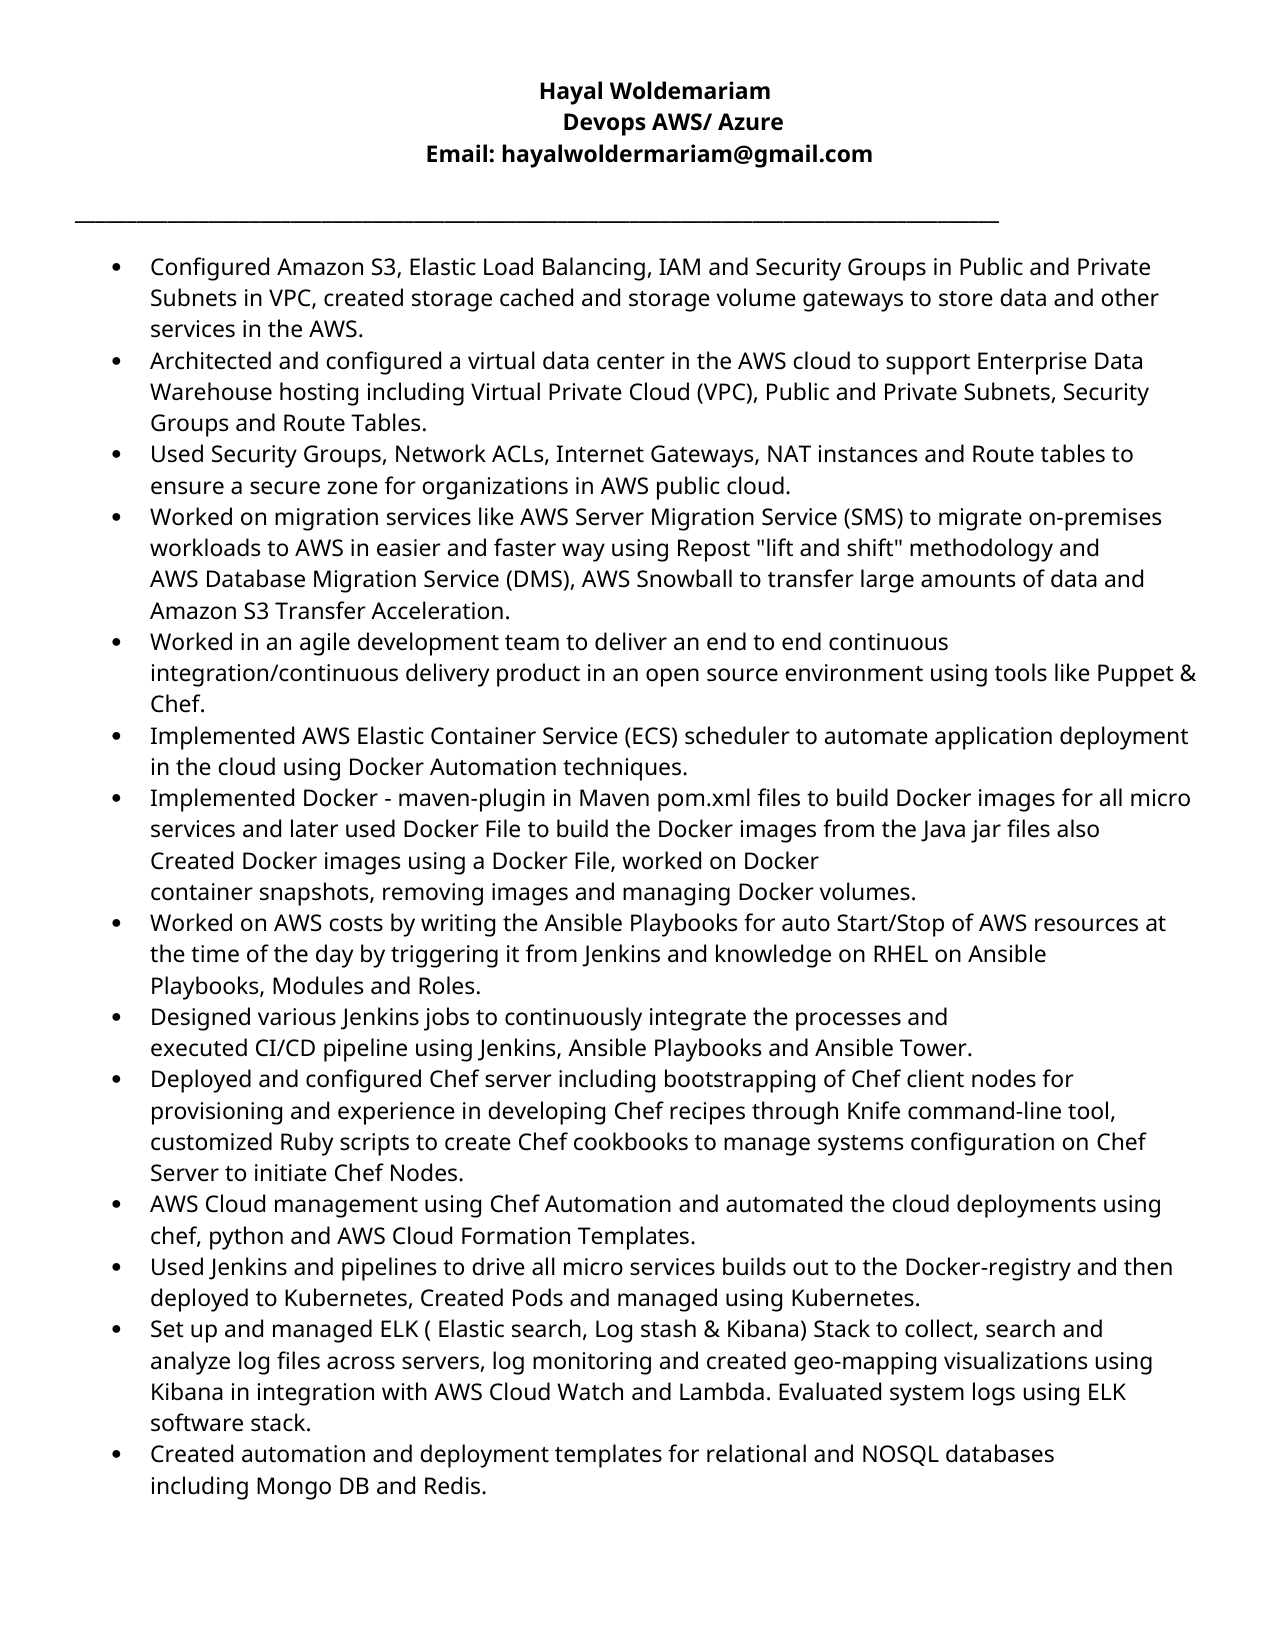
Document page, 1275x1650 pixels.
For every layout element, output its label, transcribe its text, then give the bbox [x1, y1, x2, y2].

list Used Security Groups, Network ACLs, Internet Gateways, NAT instances and Route tables to ensure a secure zone for organizations in AWS public cloud. [112, 438, 1200, 501]
list Worked on migration services like AWS Server Migration Service (SMS) to migrate on-premises workloads to AWS in easier and faster way using Repost "lift and shift" methodology and AWS Database Migration Service (DMS), AWS Snowball to transfer large amounts of data and Amazon S3 Transfer Acceleration. [112, 501, 1200, 626]
list Deployed and configured Chef server including bootstrapping of Chef client nodes for provisioning and experience in developing Chef recipes through Knife command-line tool, customized Ruby scripts to create Chef cookbooks to manage systems configuration on Chef Server to initiate Chef Nodes. [112, 1063, 1200, 1188]
list Implemented Docker - maven-plugin in Maven pom.xml files to build Docker images for all micro services and later used Docker File to build the Docker images from the Java jar files also Created Docker images using a Docker File, worked on Docker container snapshots, removing images and managing Docker volumes. [112, 782, 1200, 907]
list Architected and configured a virtual data center in the AWS cloud to support Enterprise Data Warehouse hosting including Virtual Private Cloud (VPC), Public and Private Subnets, Security Groups and Route Tables. [112, 345, 1200, 438]
list Implemented AWS Elastic Container Service (ECS) scheduler to automate application deployment in the cloud using Docker Automation techniques. [112, 720, 1200, 782]
list AWS Cloud management using Chef Automation and automated the cloud deployments using chef, python and AWS Cloud Formation Templates. [112, 1188, 1200, 1251]
list Set up and managed ELK ( Elastic search, Log stash & Kibana) Stack to collect, search and analyze log files across servers, log monitoring and created geo-mapping visualizations using Kibana in integration with AWS Cloud Watch and Lambda. Evaluated system logs using ELK software stack. [112, 1313, 1200, 1438]
list Configured Amazon S3, Elastic Load Balancing, IAM and Security Groups in Public and Private Subnets in VPC, created storage cached and storage volume gateways to store data and other services in the AWS. [112, 251, 1200, 345]
list Used Jenkins and pipelines to drive all micro services builds out to the Docker-registry and then deployed to Kubernetes, Created Pods and managed using Kubernetes. [112, 1251, 1200, 1313]
list Designed various Jenkins jobs to continuously integrate the processes and executed CI/CD pipeline using Jenkins, Ansible Playbooks and Ansible Tower. [112, 1001, 1200, 1063]
list Worked in an agile development team to deliver an end to end continuous integration/continuous delivery product in an open source environment using tools like Puppet & Chef. [112, 626, 1200, 720]
list Worked on AWS costs by writing the Ansible Playbooks for auto Start/Stop of AWS resources at the time of the day by triggering it from Jenkins and knowledge on RHEL on Ansible Playbooks, Modules and Roles. [112, 907, 1200, 1001]
list Created automation and deployment templates for relational and NOSQL databases including Mongo DB and Redis. [112, 1438, 1200, 1501]
